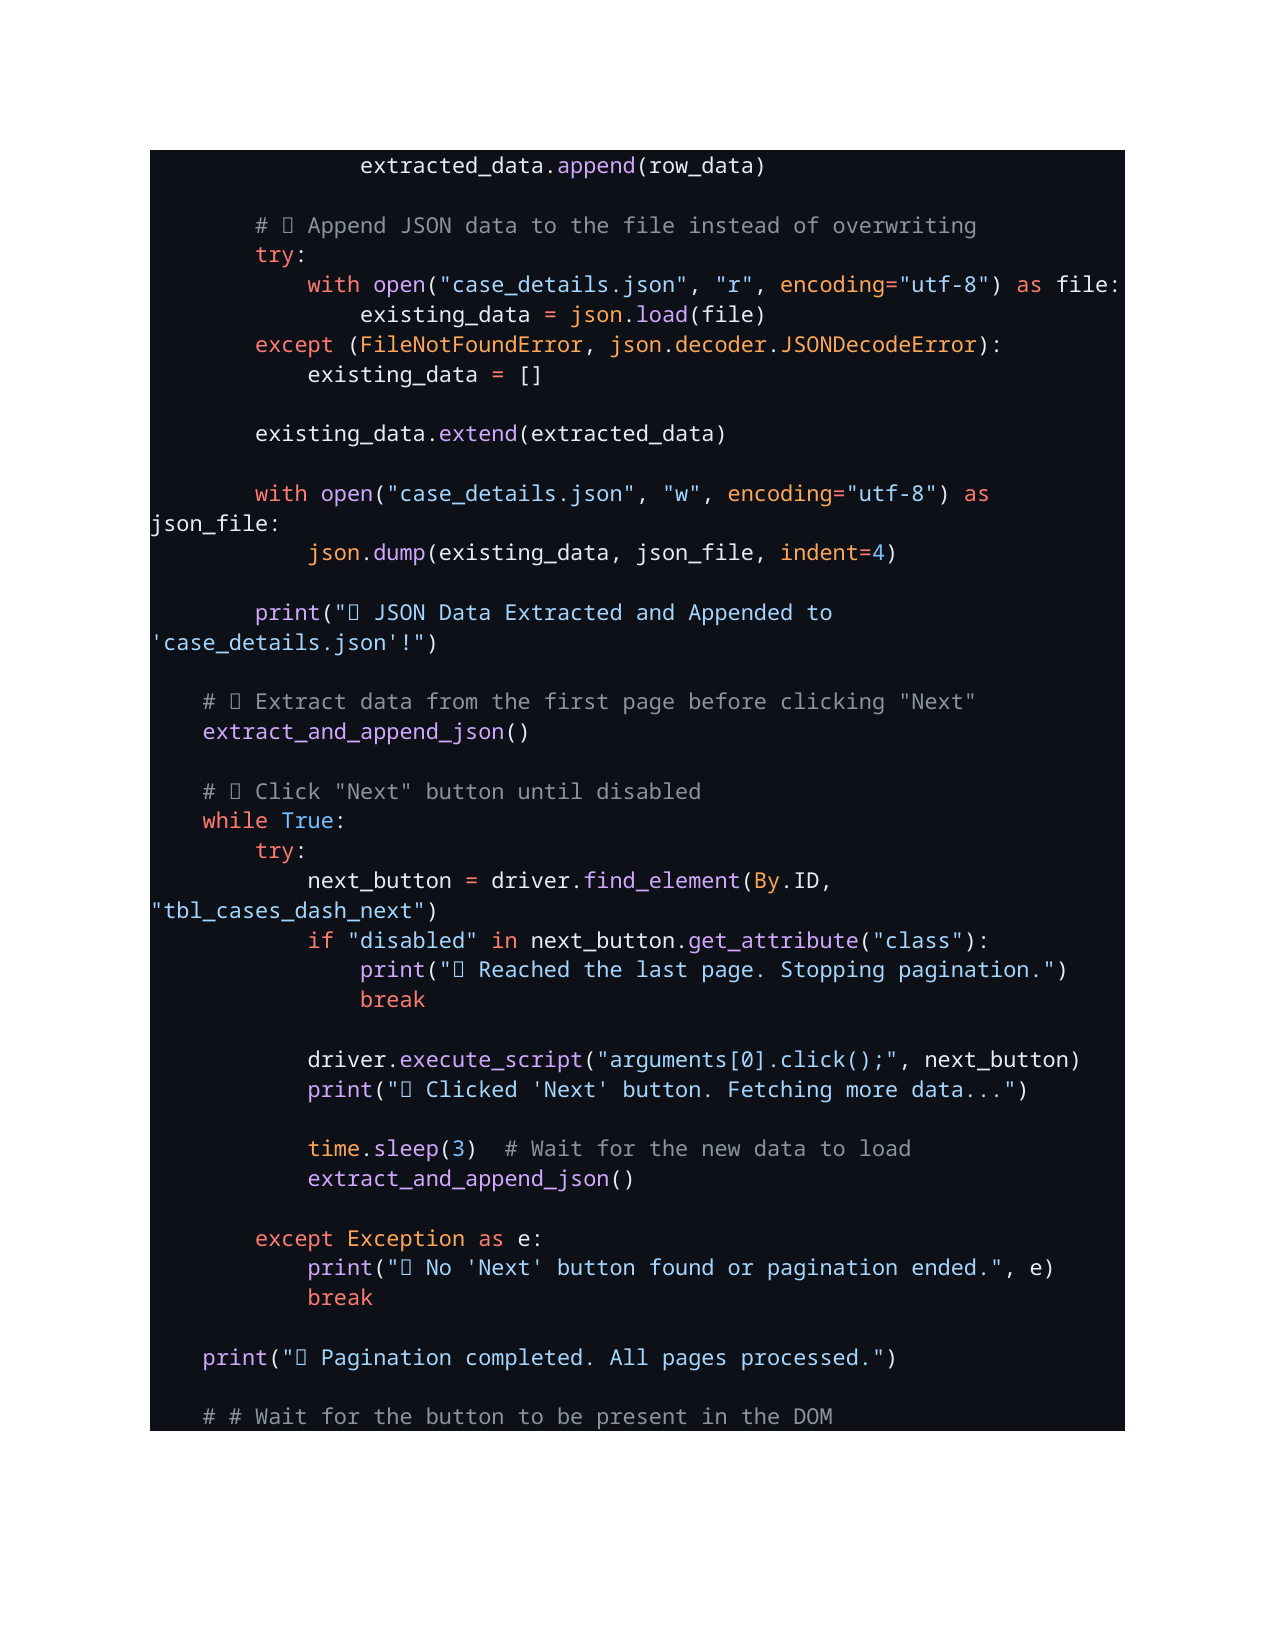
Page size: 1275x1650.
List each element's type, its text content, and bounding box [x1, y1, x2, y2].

text print("✅ Clicked 'Next' button. Fetching more data...") [150, 1073, 1125, 1103]
text while True: [150, 805, 1125, 835]
text next_button = driver.find_element(By.ID, "tbl_cases_dash_next") [150, 865, 1125, 924]
text break [150, 984, 1125, 1014]
text with open("case_details.json", "w", encoding="utf-8") as json_file: [150, 478, 1125, 537]
text driver.execute_script("arguments[0].click();", next_button) [150, 1044, 1125, 1073]
text except (FileNotFoundError, json.decoder.JSONDecodeError): [150, 329, 1125, 358]
text extract_and_append_json() [150, 716, 1125, 746]
text print("❌ No 'Next' button found or pagination ended.", e) [150, 1252, 1125, 1282]
text existing_data = [] [150, 358, 1125, 388]
text with open("case_details.json", "r", encoding="utf-8") as file: [150, 269, 1125, 299]
text # ✅ Extract data from the first page before clicking "Next" [150, 686, 1125, 716]
text except Exception as e: [150, 1222, 1125, 1252]
text try: [150, 239, 1125, 269]
text # # Wait for the button to be present in the DOM [150, 1401, 1125, 1431]
text print("✅ JSON Data Extracted and Appended to 'case_details.json'!") [150, 597, 1125, 656]
text existing_data.extend(extracted_data) [150, 418, 1125, 448]
text # ✅ Click "Next" button until disabled [150, 776, 1125, 805]
text if "disabled" in next_button.get_attribute("class"): [150, 924, 1125, 954]
text time.sleep(3) # Wait for the new data to load [150, 1133, 1125, 1163]
text break [150, 1282, 1125, 1312]
text json.dump(existing_data, json_file, indent=4) [150, 537, 1125, 567]
text existing_data = json.load(file) [150, 299, 1125, 329]
text try: [150, 835, 1125, 865]
text print("✅ Pagination completed. All pages processed.") [150, 1342, 1125, 1371]
text # ✅ Append JSON data to the file instead of overwriting [150, 209, 1125, 239]
text print("✅ Reached the last page. Stopping pagination.") [150, 954, 1125, 984]
text extracted_data.append(row_data) [150, 150, 1125, 180]
text extract_and_append_json() [150, 1163, 1125, 1193]
